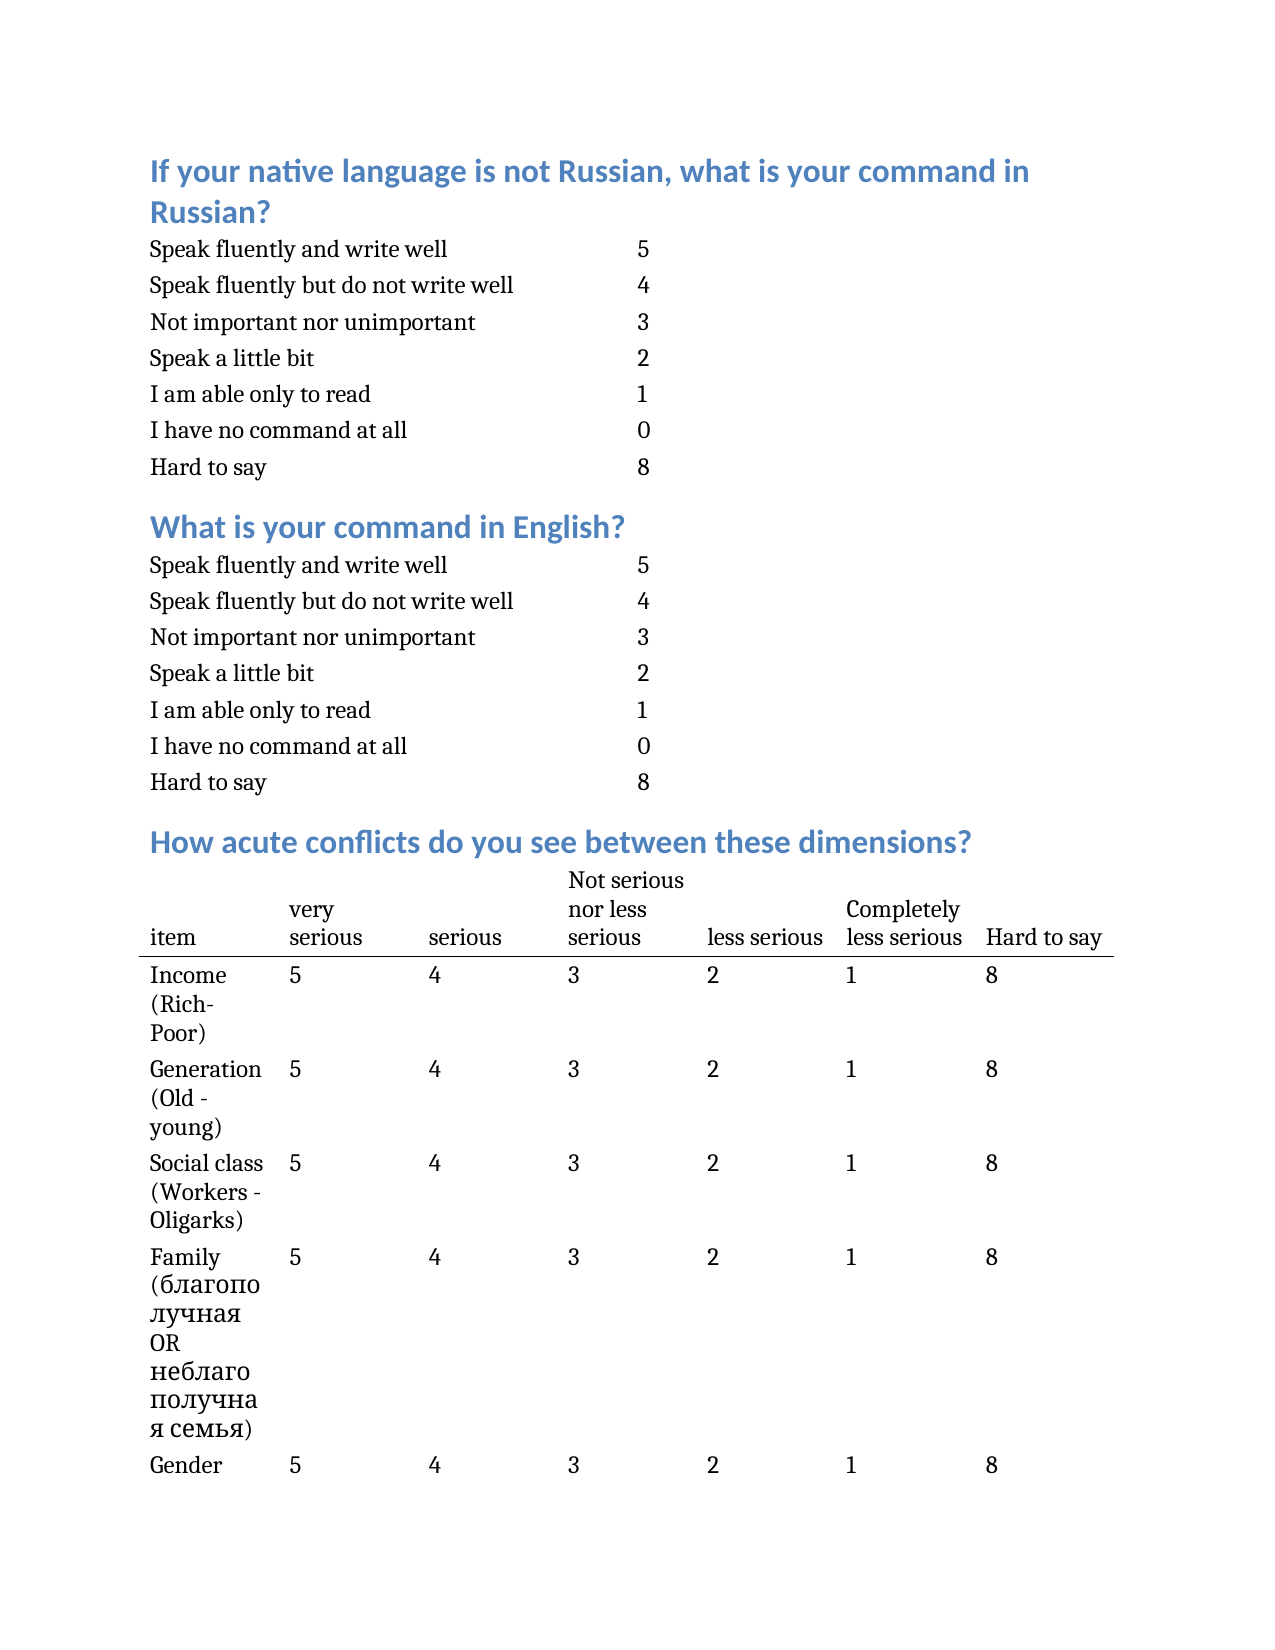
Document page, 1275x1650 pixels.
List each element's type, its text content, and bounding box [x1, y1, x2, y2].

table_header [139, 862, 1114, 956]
subtitle How acute conflicts do you see between these dimensions? [150, 821, 1125, 862]
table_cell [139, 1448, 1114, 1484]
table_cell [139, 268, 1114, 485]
subtitle If your native language is not Russian, what is your command in Russian? [150, 150, 1125, 231]
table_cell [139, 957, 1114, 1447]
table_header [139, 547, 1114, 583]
subtitle What is your command in English? [150, 506, 1125, 547]
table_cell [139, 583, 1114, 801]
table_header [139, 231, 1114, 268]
